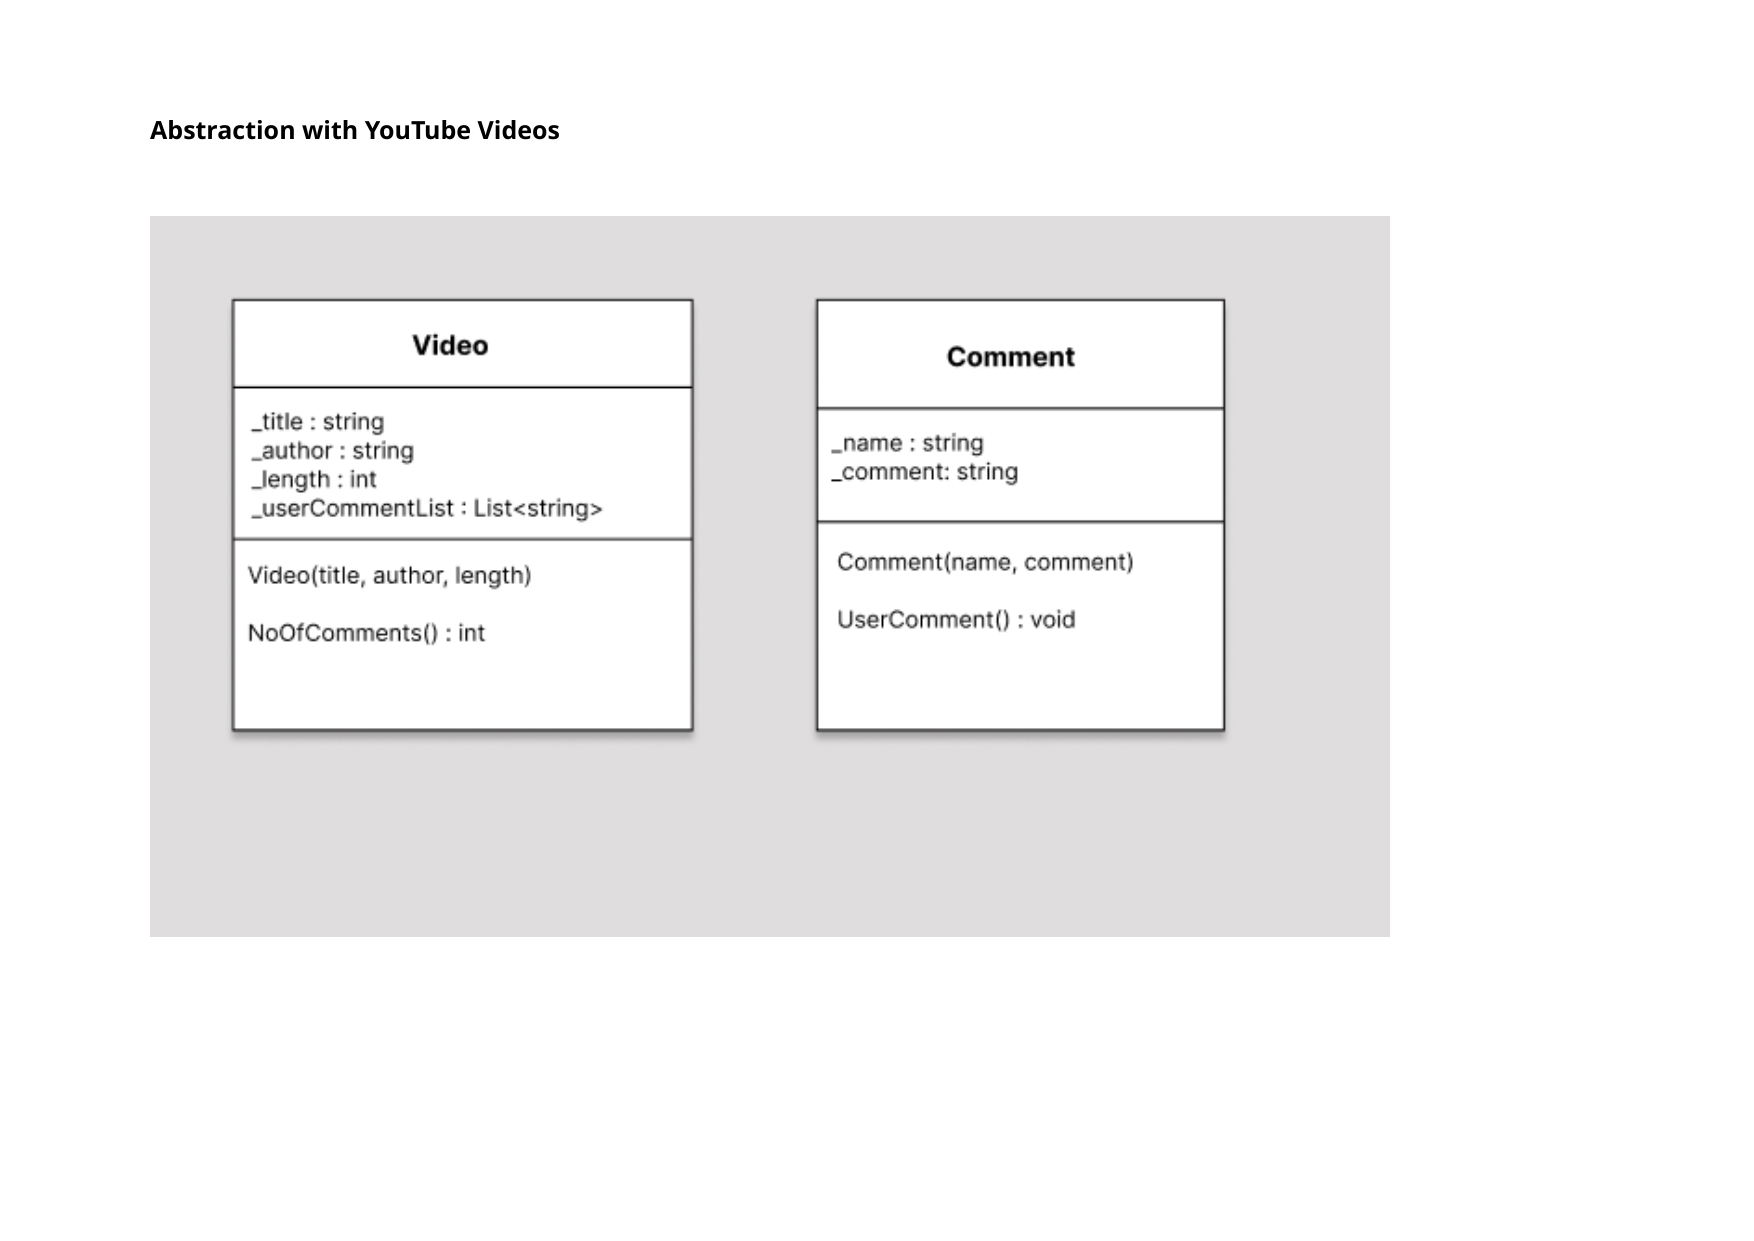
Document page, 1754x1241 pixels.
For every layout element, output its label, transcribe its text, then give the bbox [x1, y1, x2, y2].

picture [150, 216, 1391, 937]
text Abstraction with YouTube Videos [150, 112, 1660, 147]
